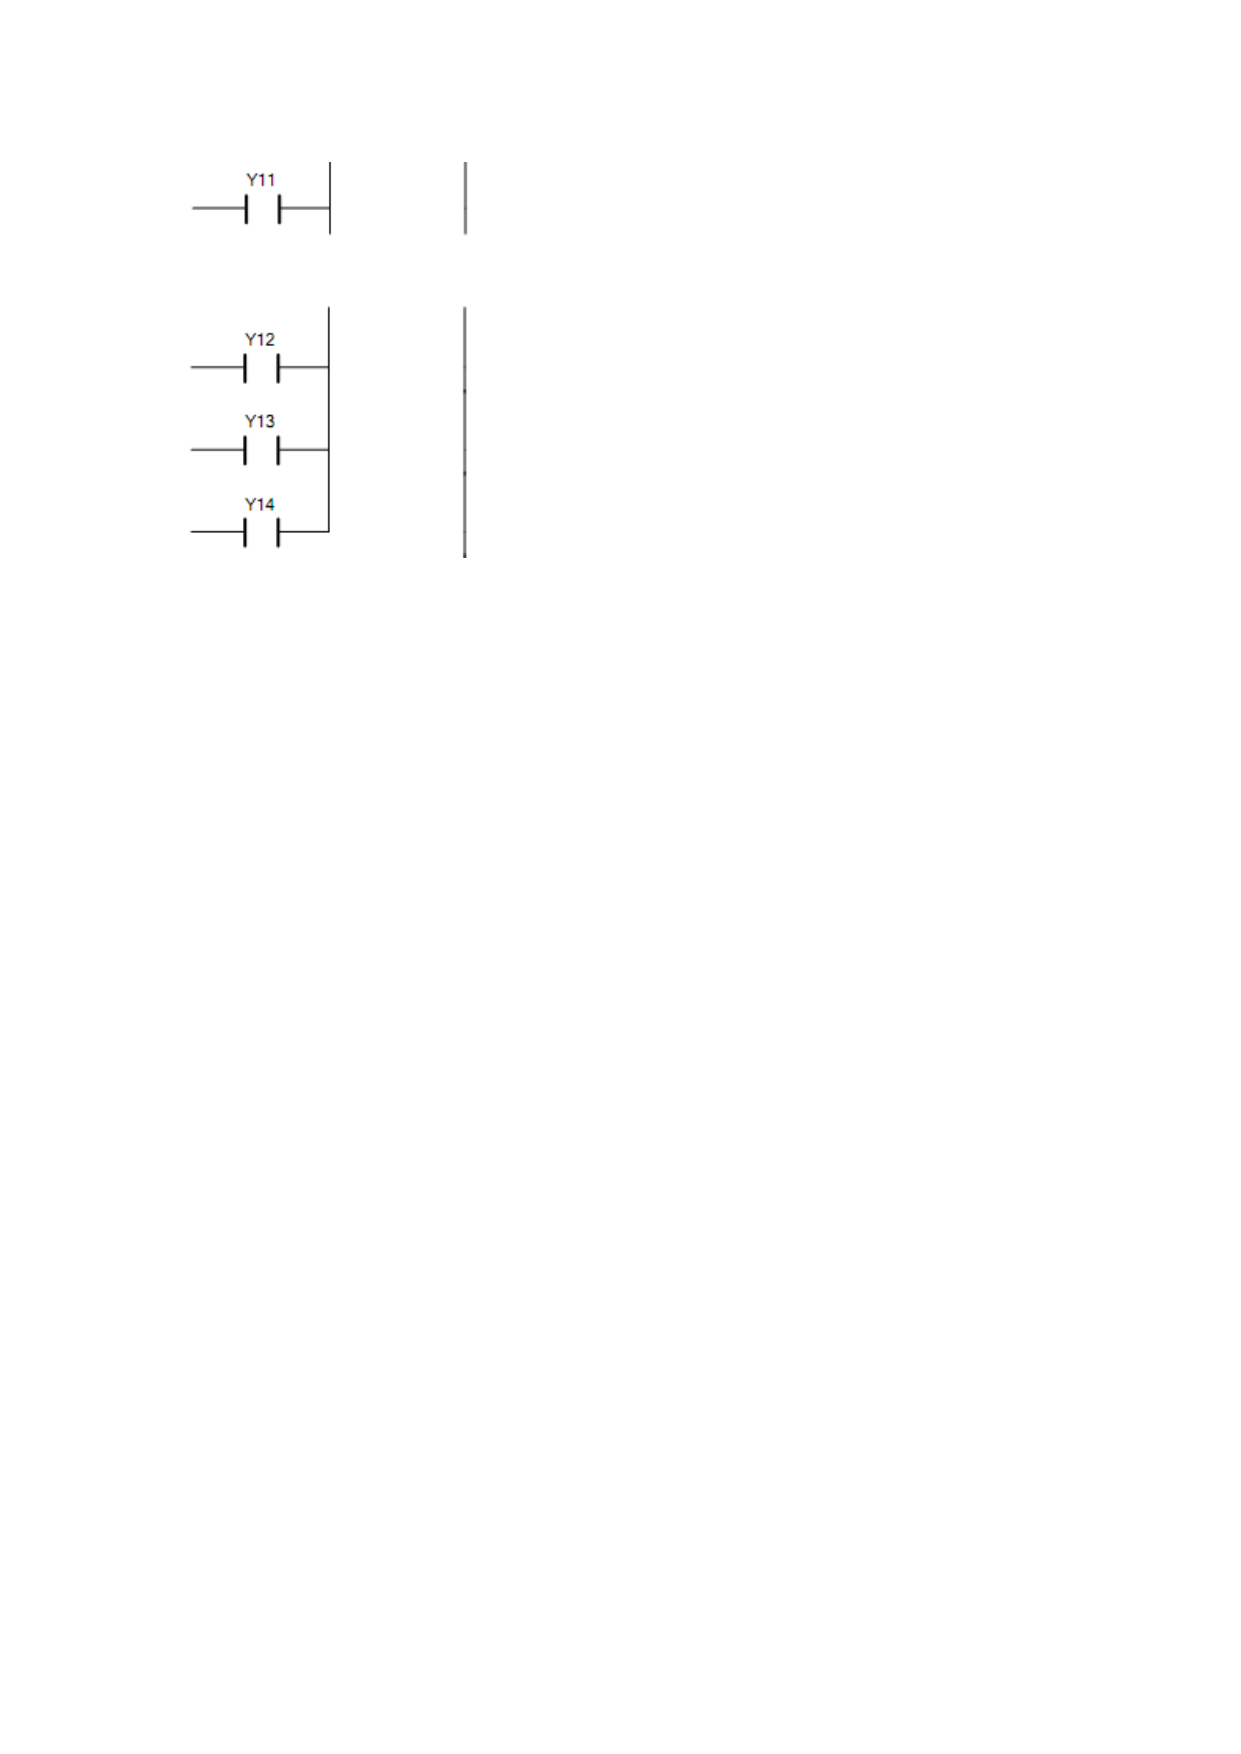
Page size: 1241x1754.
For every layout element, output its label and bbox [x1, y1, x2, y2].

picture [187, 162, 472, 267]
picture [187, 292, 476, 558]
